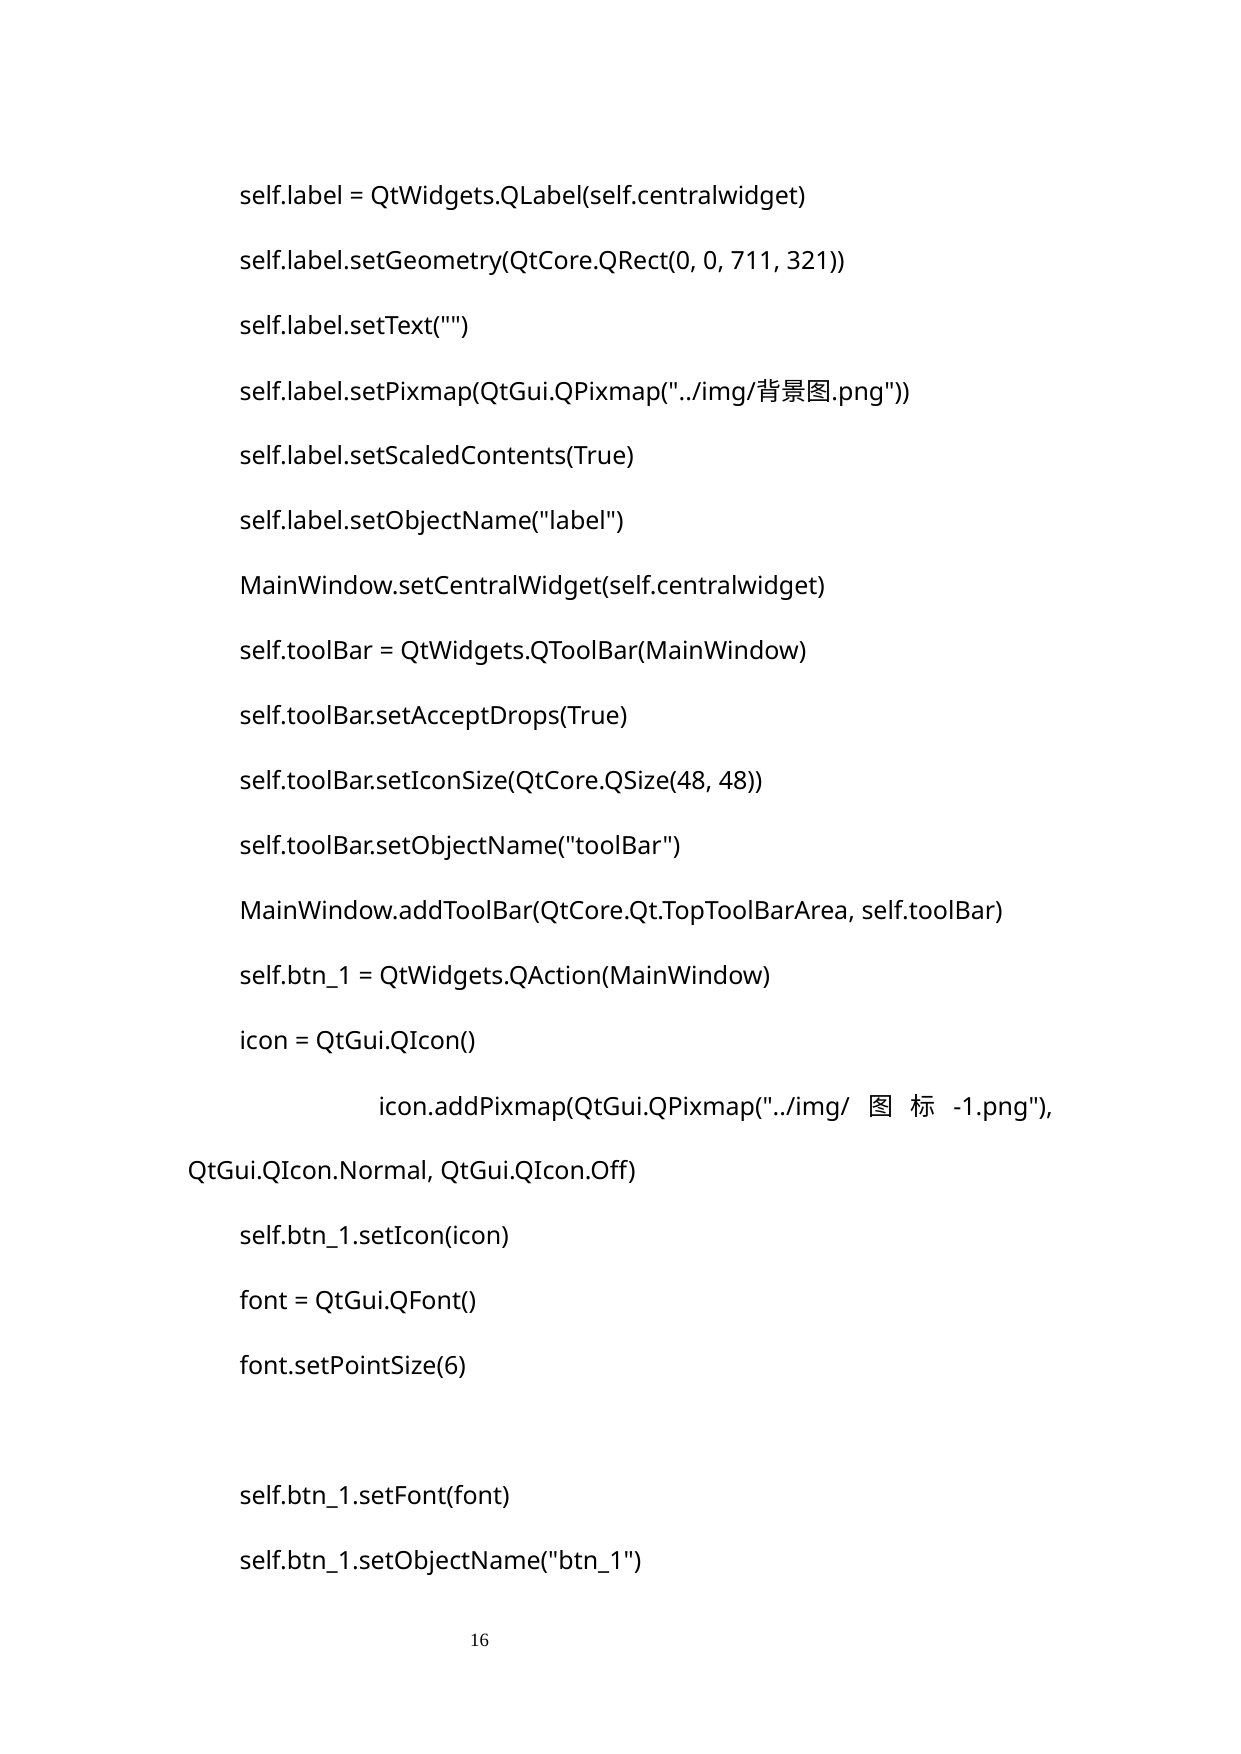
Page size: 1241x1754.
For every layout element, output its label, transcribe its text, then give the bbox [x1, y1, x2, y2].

text MainWindow.addToolBar(QtCore.Qt.TopToolBarArea, self.toolBar) [187, 877, 1053, 942]
text self.toolBar.setIconSize(QtCore.QSize(48, 48)) [187, 747, 1053, 812]
text self.toolBar = QtWidgets.QToolBar(MainWindow) [187, 617, 1053, 682]
text self.btn_1 = QtWidgets.QAction(MainWindow) [187, 942, 1053, 1007]
text self.label.setObjectName("label") [187, 487, 1053, 552]
text self.btn_1.setIcon(icon) [187, 1202, 1053, 1267]
text self.label.setScaledContents(True) [187, 422, 1053, 487]
text self.btn_1.setFont(font) [187, 1462, 1053, 1527]
text self.toolBar.setObjectName("toolBar") [187, 812, 1053, 877]
text self.label.setText("") [187, 292, 1053, 357]
text self.label.setPixmap(QtGui.QPixmap("../img/背景图.png")) [187, 357, 1053, 422]
text self.label.setGeometry(QtCore.QRect(0, 0, 711, 321)) [187, 227, 1053, 292]
text icon.addPixmap(QtGui.QPixmap("../img/图标-1.png"), QtGui.QIcon.Normal, QtGui.QIcon.Off) [187, 1072, 1053, 1202]
text font = QtGui.QFont() [187, 1267, 1053, 1332]
text icon = QtGui.QIcon() [187, 1007, 1053, 1072]
text self.toolBar.setAcceptDrops(True) [187, 682, 1053, 747]
text self.btn_1.setObjectName("btn_1") [187, 1527, 1053, 1592]
text self.label = QtWidgets.QLabel(self.centralwidget) [187, 162, 1053, 227]
text MainWindow.setCentralWidget(self.centralwidget) [187, 552, 1053, 617]
text font.setPointSize(6) [187, 1332, 1053, 1397]
